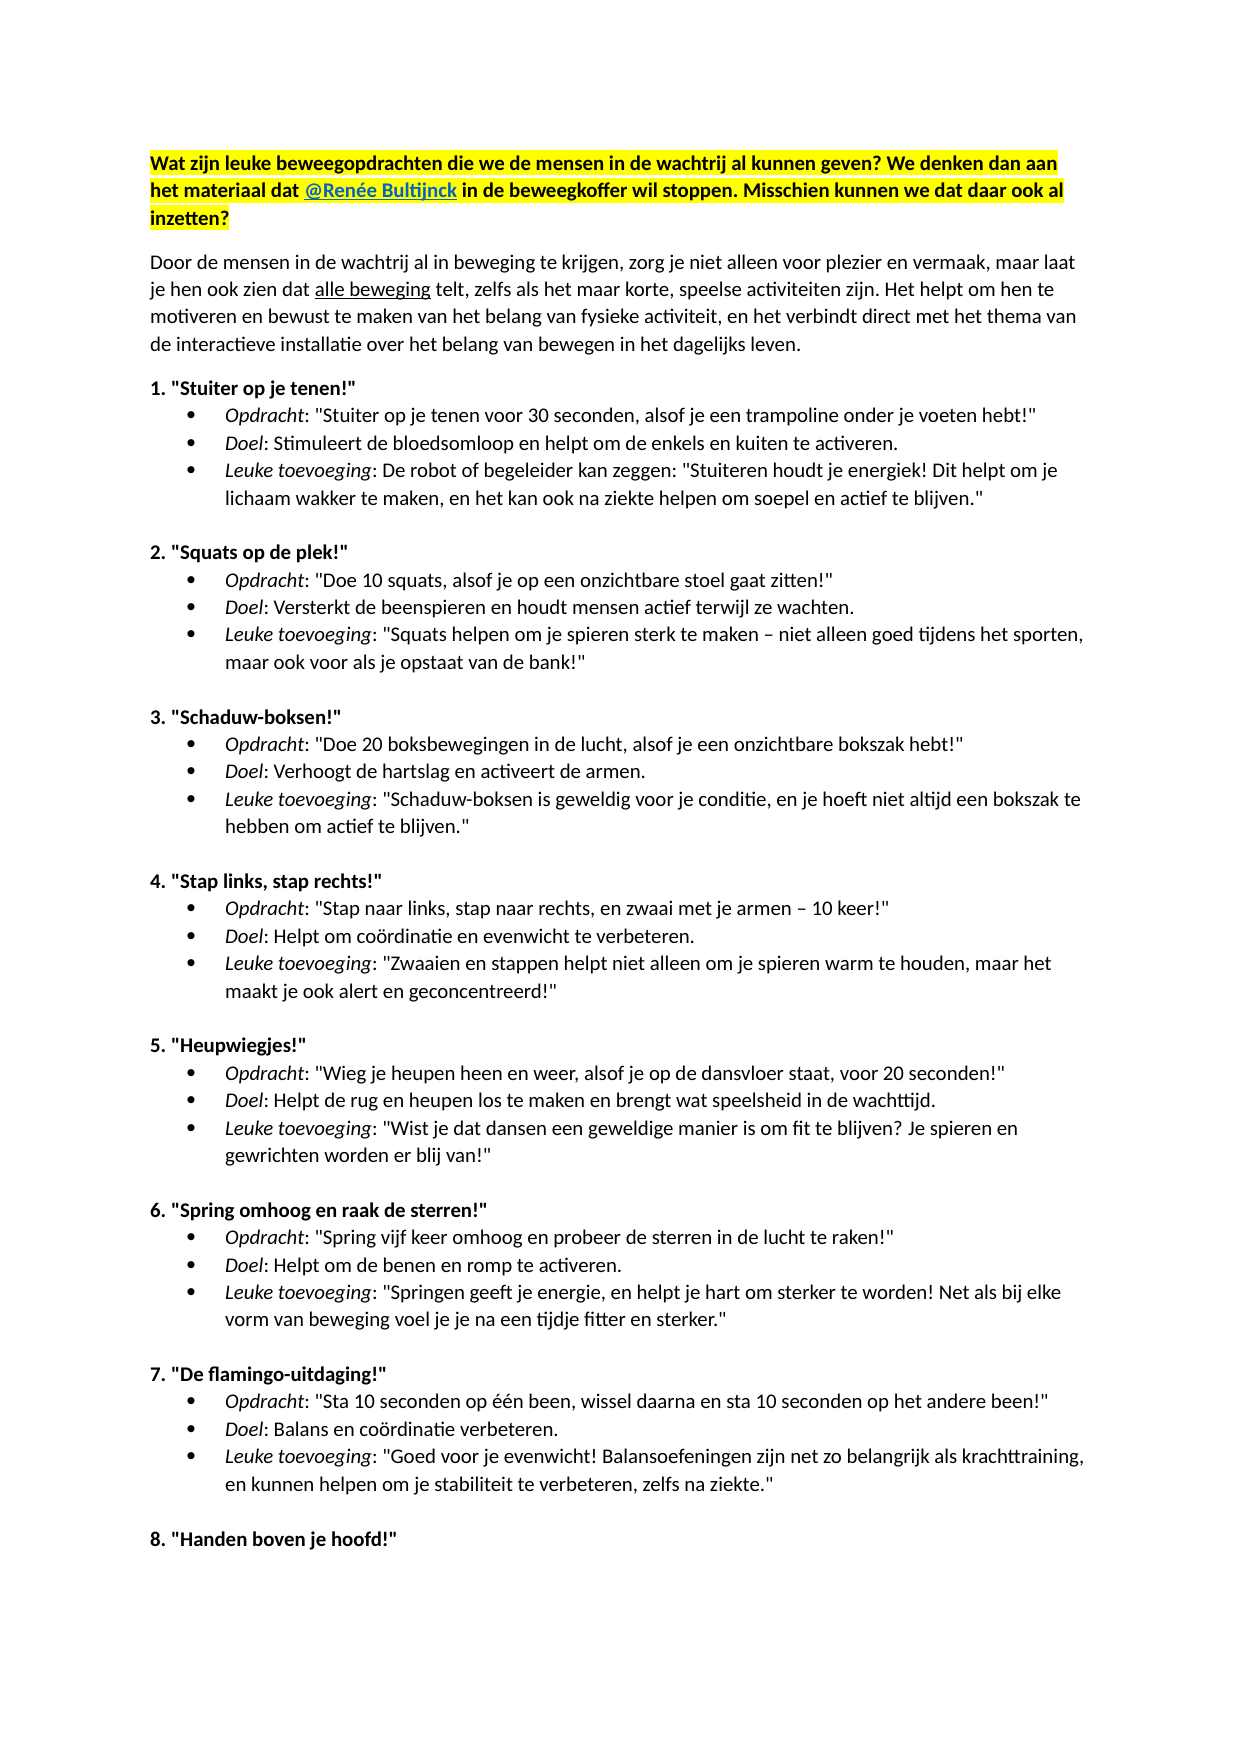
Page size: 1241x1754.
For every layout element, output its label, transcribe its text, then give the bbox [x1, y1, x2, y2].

text 1. "Stuiter op je tenen!" [150, 375, 1090, 401]
list Opdracht: "Doe 20 boksbewegingen in de lucht, alsof je een onzichtbare bokszak hebt!" [187, 731, 1090, 757]
text 6. "Spring omhoog en raak de sterren!" [150, 1197, 1090, 1222]
list Opdracht: "Spring vijf keer omhoog en probeer de sterren in de lucht te raken!" [187, 1224, 1090, 1250]
text Door de mensen in de wachtrij al in beweging te krijgen, zorg je niet alleen voor plezier en vermaak, maar laat je hen ook zien dat alle beweging telt, zelfs als het maar korte, speelse activiteiten zijn. Het helpt om hen te motiveren en bewust te maken van het belang van fysieke activiteit, en het verbindt direct met het thema van de interactieve installatie over het belang van bewegen in het dagelijks leven. [150, 249, 1090, 356]
list Doel: Stimuleert de bloedsomloop en helpt om de enkels en kuiten te activeren. [187, 430, 1090, 455]
list Doel: Balans en coördinatie verbeteren. [187, 1416, 1090, 1442]
list Doel: Helpt de rug en heupen los te maken en brengt wat speelsheid in de wachttijd. [187, 1087, 1090, 1113]
list Leuke toevoeging: "Squats helpen om je spieren sterk te maken – niet alleen goed tijdens het sporten, maar ook voor als je opstaat van de bank!" [187, 622, 1090, 674]
list Doel: Helpt om de benen en romp te activeren. [187, 1252, 1090, 1277]
list Opdracht: "Doe 10 squats, alsof je op een onzichtbare stoel gaat zitten!" [187, 567, 1090, 592]
list Leuke toevoeging: De robot of begeleider kan zeggen: "Stuiteren houdt je energiek! Dit helpt om je lichaam wakker te maken, en het kan ook na ziekte helpen om soepel en actief te blijven." [187, 457, 1090, 510]
text 2. "Squats op de plek!" [150, 539, 1090, 565]
text 4. "Stap links, stap rechts!" [150, 868, 1090, 894]
list Opdracht: "Stuiter op je tenen voor 30 seconden, alsof je een trampoline onder je voeten hebt!" [187, 402, 1090, 428]
text Wat zijn leuke beweegopdrachten die we de mensen in de wachtrij al kunnen geven? We denken dan aan het materiaal dat @Renée Bultijnck in de beweegkoffer wil stoppen. Misschien kunnen we dat daar ook al inzetten? [150, 150, 1090, 230]
list Leuke toevoeging: "Goed voor je evenwicht! Balansoefeningen zijn net zo belangrijk als krachttraining, en kunnen helpen om je stabiliteit te verbeteren, zelfs na ziekte." [187, 1443, 1090, 1496]
list Doel: Verhoogt de hartslag en activeert de armen. [187, 759, 1090, 784]
list Opdracht: "Stap naar links, stap naar rechts, en zwaai met je armen – 10 keer!" [187, 896, 1090, 921]
text 5. "Heupwiegjes!" [150, 1033, 1090, 1058]
list Doel: Helpt om coördinatie en evenwicht te verbeteren. [187, 923, 1090, 948]
list Doel: Versterkt de beenspieren en houdt mensen actief terwijl ze wachten. [187, 594, 1090, 620]
list Leuke toevoeging: "Wist je dat dansen een geweldige manier is om fit te blijven? Je spieren en gewrichten worden er blij van!" [187, 1115, 1090, 1168]
text 7. "De flamingo-uitdaging!" [150, 1361, 1090, 1387]
list Leuke toevoeging: "Zwaaien en stappen helpt niet alleen om je spieren warm te houden, maar het maakt je ook alert en geconcentreerd!" [187, 950, 1090, 1003]
text 8. "Handen boven je hoofd!" [150, 1526, 1090, 1551]
list Leuke toevoeging: "Schaduw-boksen is geweldig voor je conditie, en je hoeft niet altijd een bokszak te hebben om actief te blijven." [187, 786, 1090, 839]
list Opdracht: "Sta 10 seconden op één been, wissel daarna en sta 10 seconden op het andere been!" [187, 1389, 1090, 1414]
list Opdracht: "Wieg je heupen heen en weer, alsof je op de dansvloer staat, voor 20 seconden!" [187, 1060, 1090, 1085]
text 3. "Schaduw-boksen!" [150, 704, 1090, 729]
list Leuke toevoeging: "Springen geeft je energie, en helpt je hart om sterker te worden! Net als bij elke vorm van beweging voel je je na een tijdje fitter en sterker." [187, 1279, 1090, 1332]
